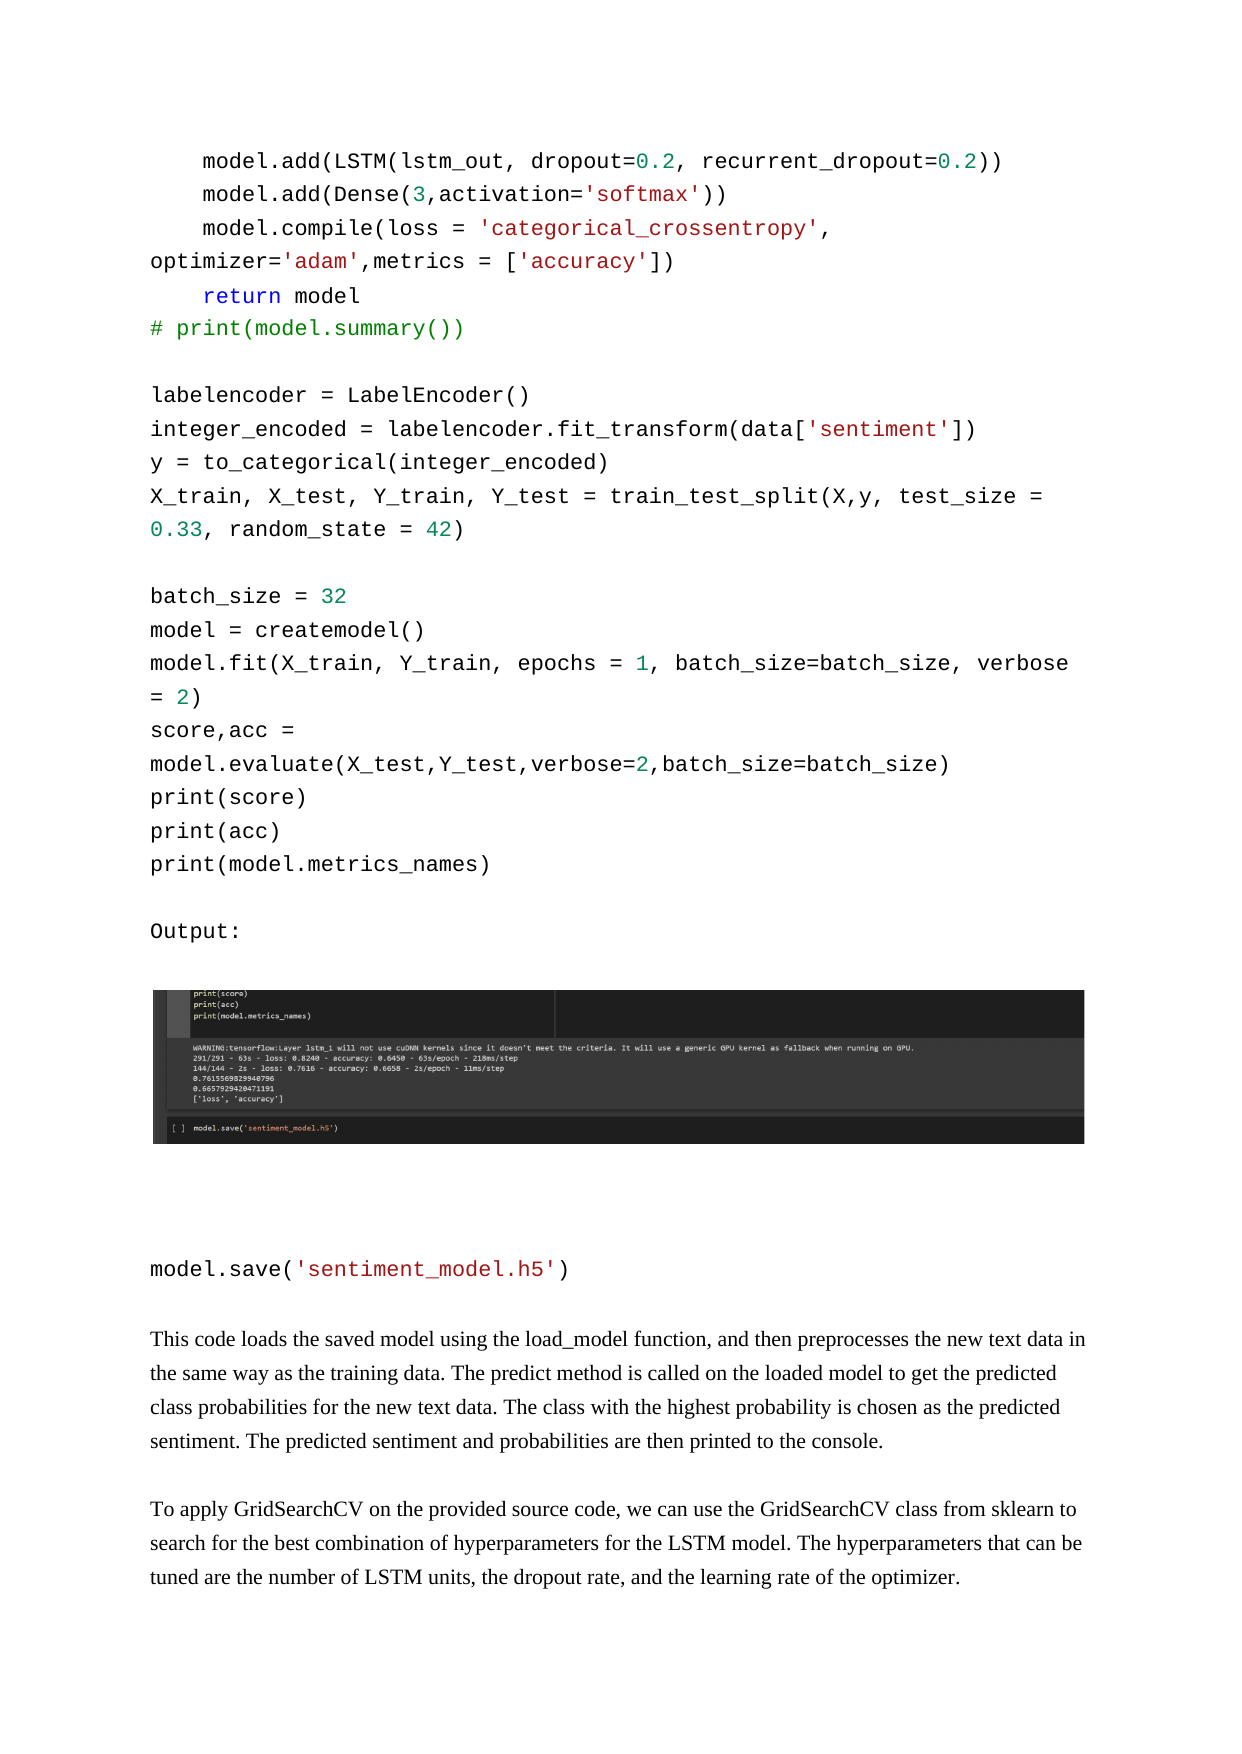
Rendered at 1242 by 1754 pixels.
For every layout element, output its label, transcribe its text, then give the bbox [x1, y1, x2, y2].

text # print(model.summary()) [150, 317, 1104, 342]
text model.fit(X_train, Y_train, epochs = 1, batch_size=batch_size, verbose [150, 652, 1104, 677]
text score,acc = model.evaluate(X_test,Y_test,verbose=2,batch_size=batch_size) print(score) [150, 720, 953, 811]
text model.add(LSTM(lstm_out, dropout=0.2, recurrent_dropout=0.2)) model.add(Dense(3,activation='softmax')) [202, 150, 1005, 208]
text model.compile(loss = 'categorical_crossentropy', optimizer='adam',metrics = ['accuracy']) [150, 217, 835, 275]
text labelencoder = LabelEncoder() [150, 384, 1104, 409]
text This code loads the saved model using the load_model function, and then preprocesses the new text data in the same way as the training data. The predict method is called on the loaded model to get the predicted [150, 1326, 1089, 1386]
text class probabilities for the new text data. The class with the highest probability is chosen as the predicted sentiment. The predicted sentiment and probabilities are then printed to the console. [150, 1394, 1063, 1453]
text integer_encoded = labelencoder.fit_transform(data['sentiment']) y = to_categorical(integer_encoded) [150, 418, 979, 476]
text To apply GridSearchCV on the provided source code, we can use the GridSearchCV class from sklearn to search for the best combination of hyperparameters for the LSTM model. The hyperparameters that can be tuned are the number of LSTM units, the dropout rate, and the learning rate of the optimizer. [150, 1496, 1085, 1589]
text model.save('sentiment_model.h5') [150, 1258, 1104, 1283]
picture [153, 990, 1085, 1144]
text Output: [150, 920, 1104, 945]
text model = createmodel() [150, 619, 1104, 643]
text return model [202, 284, 1104, 308]
text X_train, X_test, Y_train, Y_test = train_test_split(X,y, test_size = 0.33, random_state = 42) [150, 485, 1045, 543]
text = 2) [150, 686, 1104, 711]
text batch_size = 32 [150, 585, 1104, 610]
text print(acc) print(model.metrics_names) [150, 820, 493, 878]
